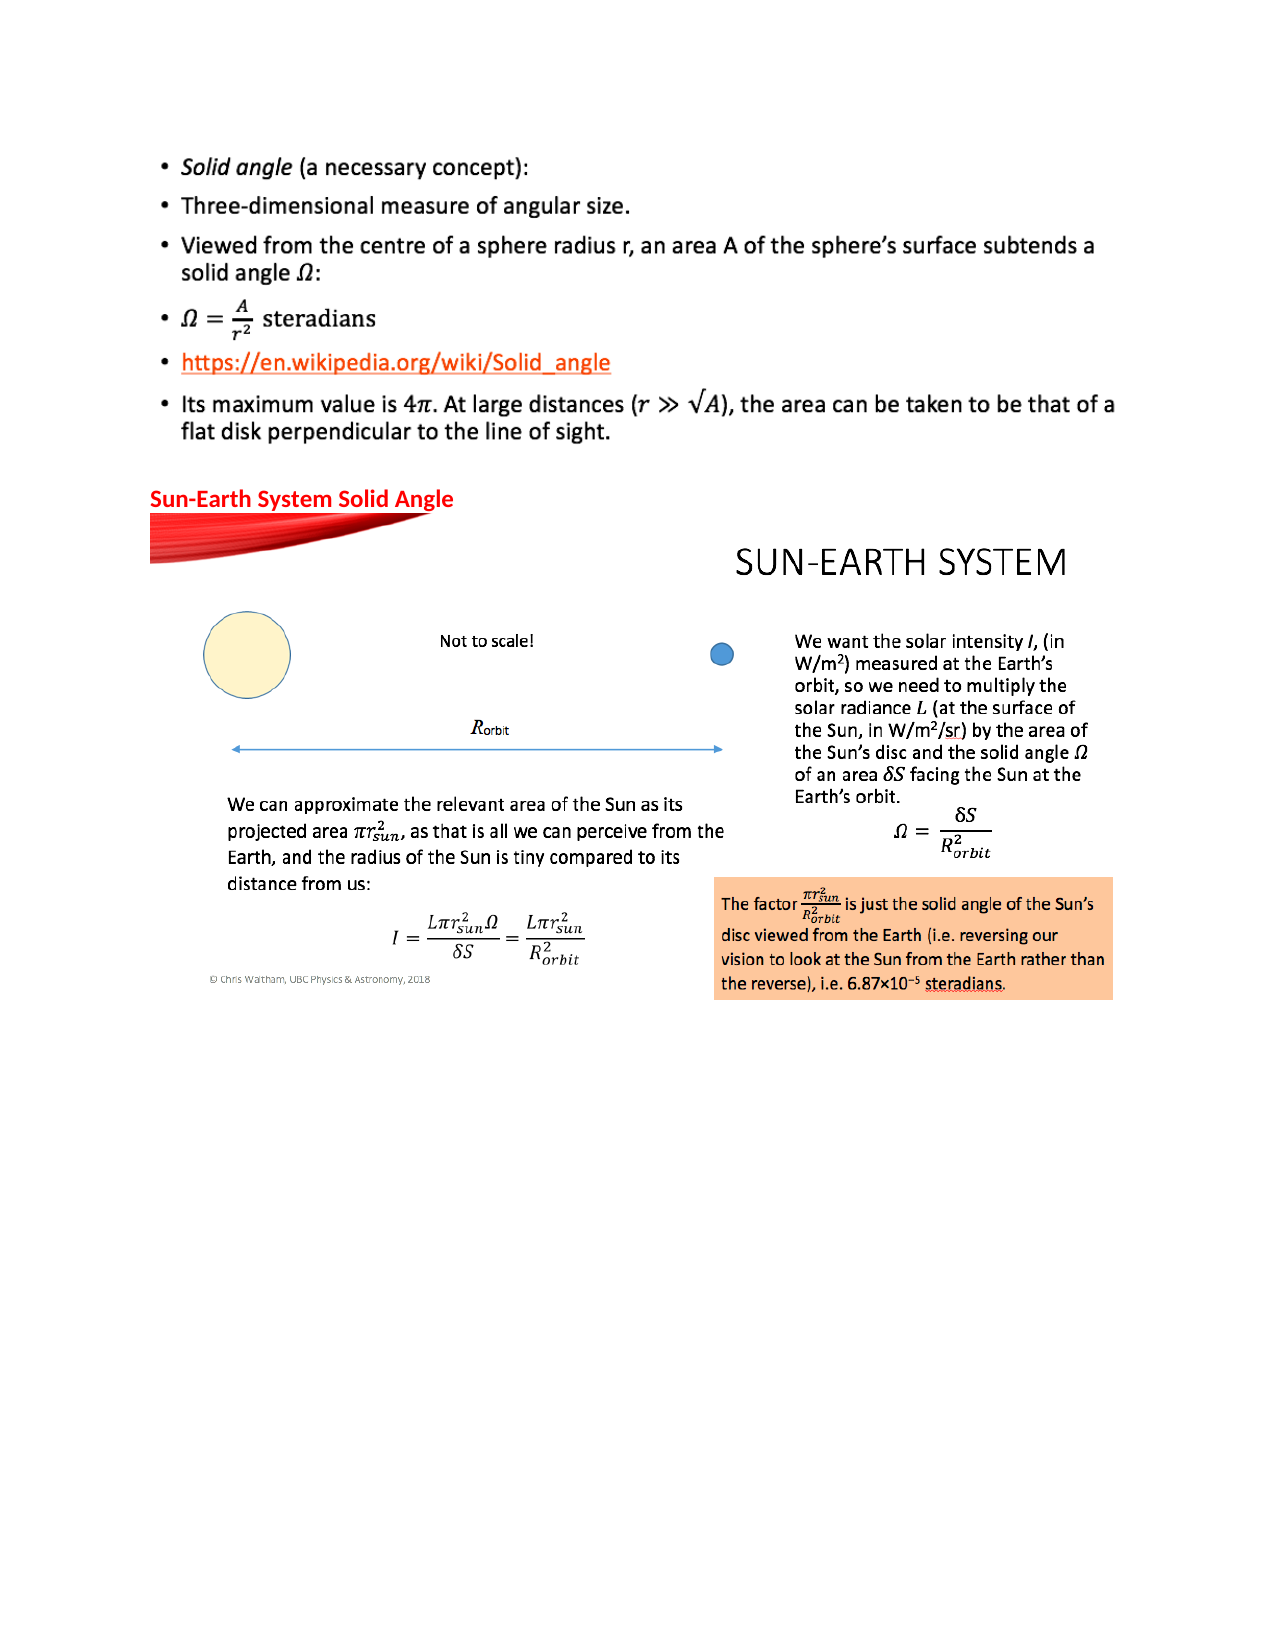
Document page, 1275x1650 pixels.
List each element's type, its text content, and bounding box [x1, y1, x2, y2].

picture [150, 150, 1129, 453]
text Sun-Earth System Solid Angle [150, 483, 1125, 513]
picture [150, 513, 1125, 1002]
